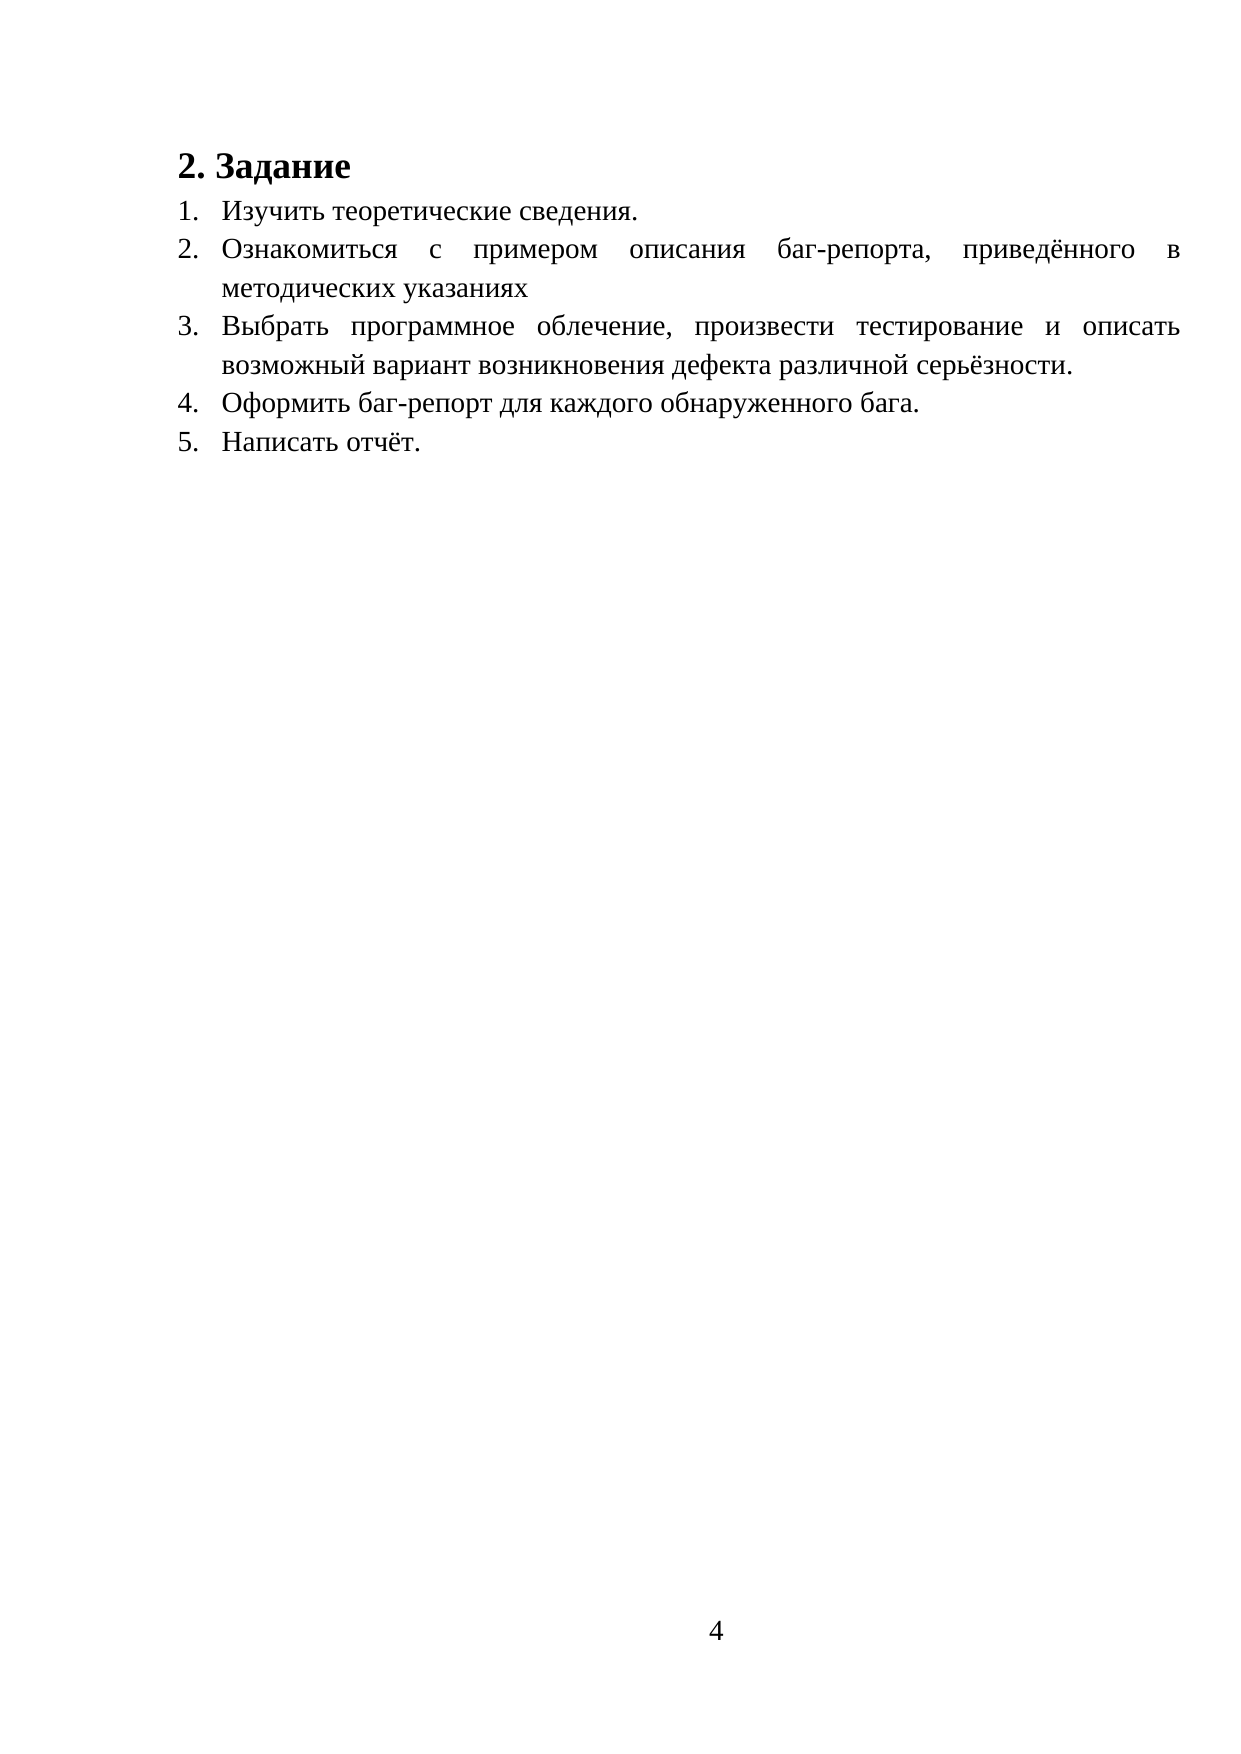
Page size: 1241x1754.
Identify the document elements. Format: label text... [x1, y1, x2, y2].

list Выбрать программное облечение, произвести тестирование и описать возможный вариант возникновения дефекта различной серьёзности. [177, 308, 1181, 380]
list Ознакомиться с примером описания баг-репорта, приведённого в методических указаниях [177, 231, 1181, 303]
list Оформить баг-репорт для каждого обнаруженного бага. [177, 385, 1181, 419]
list Написать отчёт. [177, 424, 1181, 457]
list Изучить теоретические сведения. [177, 193, 1181, 226]
subtitle Задание [177, 143, 1181, 186]
